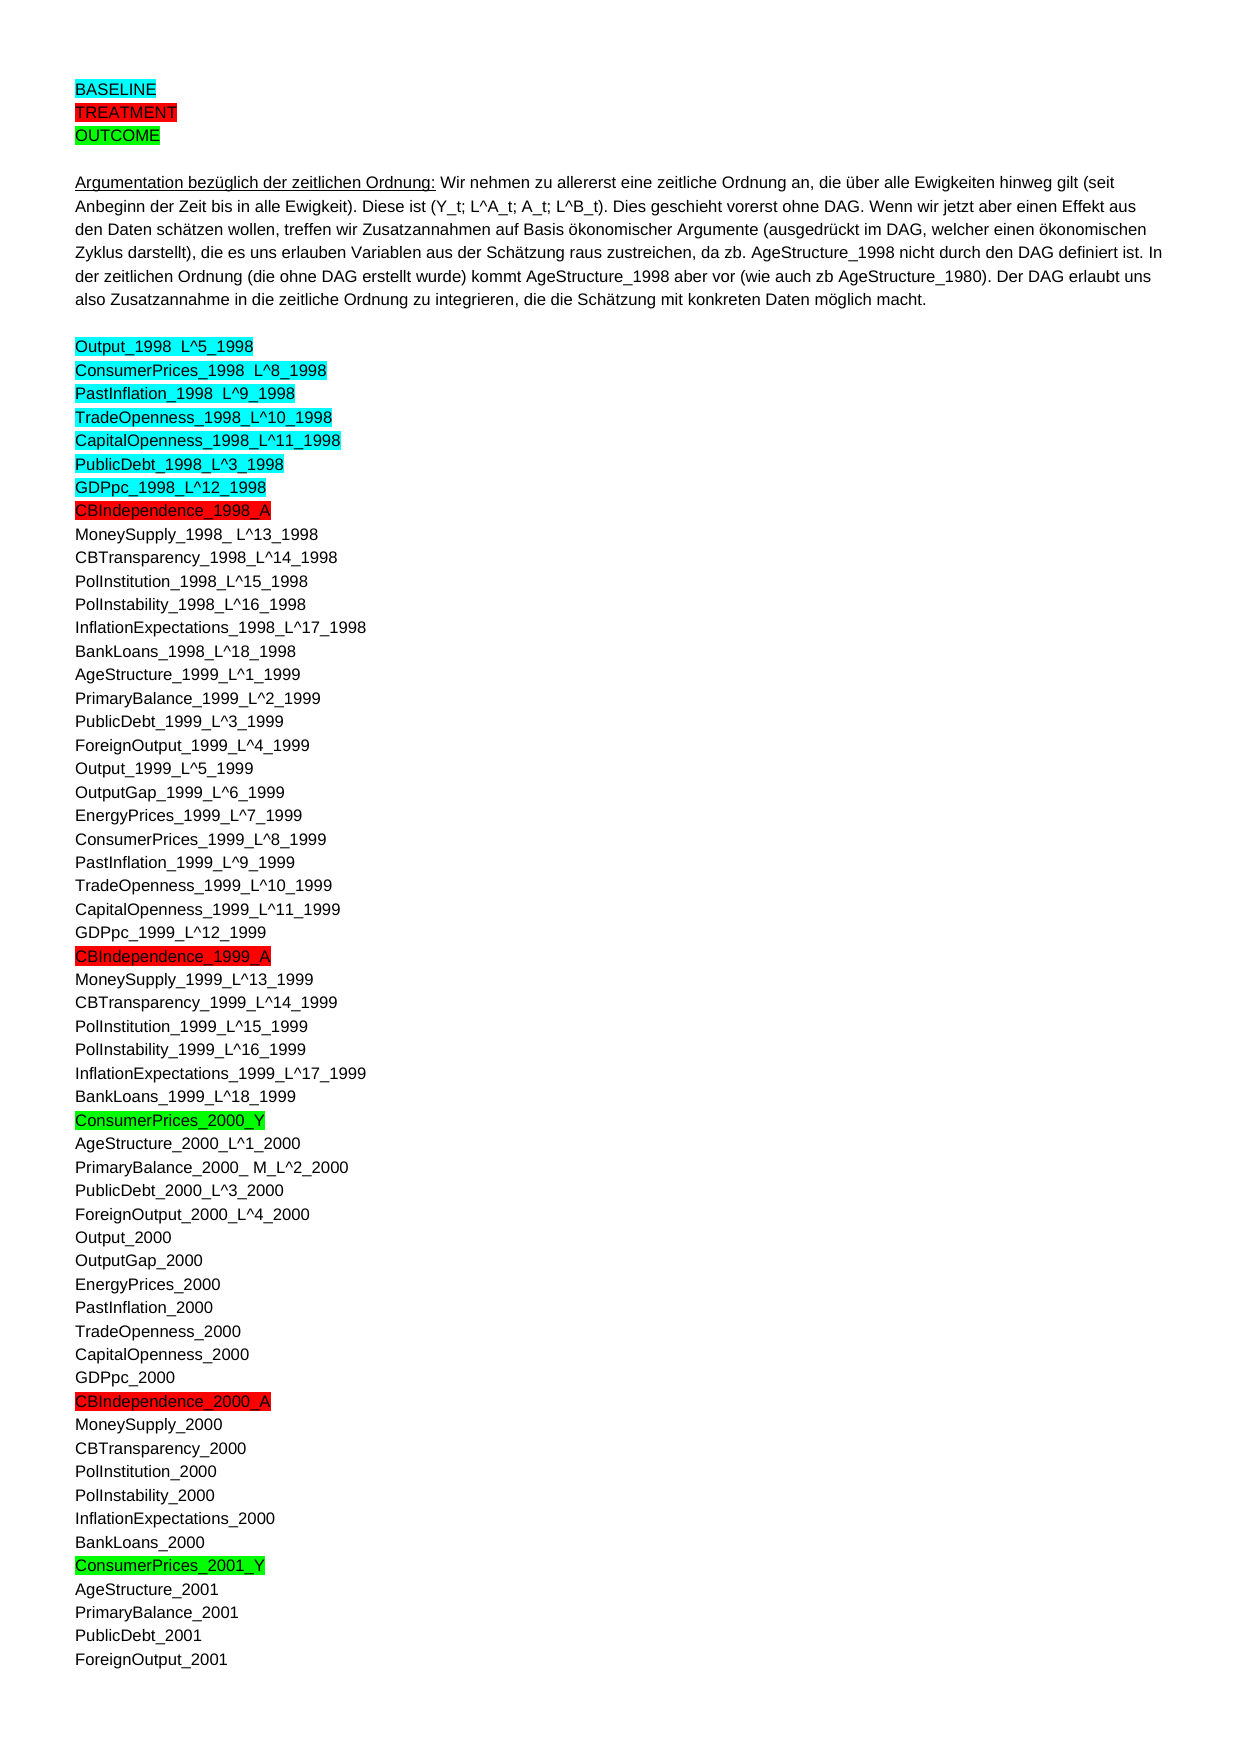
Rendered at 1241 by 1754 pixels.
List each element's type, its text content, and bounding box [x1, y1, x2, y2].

text PolInstability_2000 [75, 1481, 1165, 1505]
text BankLoans_2000 [75, 1528, 1165, 1552]
text PastInflation_2000 [75, 1294, 1165, 1317]
text GDPpc_1999_L^12_1999 [75, 919, 1165, 942]
text GDPpc_2000 [75, 1364, 1165, 1387]
text ConsumerPrices_1998 L^8_1998 [75, 356, 1165, 380]
text PolInstitution_2000 [75, 1458, 1165, 1481]
text AgeStructure_2000_L^1_2000 [75, 1130, 1165, 1153]
text TREATMENT [75, 98, 1165, 122]
text CapitalOpenness_1998_L^11_1998 [75, 427, 1165, 450]
text ConsumerPrices_2000_Y [75, 1106, 1165, 1130]
text PrimaryBalance_2000_ M_L^2_2000 [75, 1153, 1165, 1177]
text MoneySupply_1999_L^13_1999 [75, 966, 1165, 989]
text MoneySupply_1998_ L^13_1998 [75, 520, 1165, 544]
text InflationExpectations_2000 [75, 1505, 1165, 1528]
text EnergyPrices_1999_L^7_1999 [75, 802, 1165, 825]
text TradeOpenness_2000 [75, 1317, 1165, 1341]
text Output_1999_L^5_1999 [75, 755, 1165, 778]
text BankLoans_1998_L^18_1998 [75, 637, 1165, 661]
text PublicDebt_2000_L^3_2000 [75, 1177, 1165, 1200]
text MoneySupply_2000 [75, 1411, 1165, 1434]
text InflationExpectations_1999_L^17_1999 [75, 1059, 1165, 1083]
text CBIndependence_1999_A [75, 942, 1165, 966]
text Argumentation bezüglich der zeitlichen Ordnung: Wir nehmen zu allererst eine zeitliche Ordnung an, die über alle Ewigkeiten hinweg gilt (seit Anbeginn der Zeit bis in alle Ewigkeit). Diese ist (Y_t; L^A_t; A_t; L^B_t). Dies geschieht vorerst ohne DAG. Wenn wir jetzt aber einen Effekt aus den Daten schätzen wollen, treffen wir Zusatzannahmen auf Basis ökonomischer Argumente (ausgedrückt im DAG, welcher einen ökonomischen Zyklus darstellt), die es uns erlauben Variablen aus der Schätzung raus zustreichen, da zb. AgeStructure_1998 nicht durch den DAG definiert ist. In der zeitlichen Ordnung (die ohne DAG erstellt wurde) kommt AgeStructure_1998 aber vor (wie auch zb AgeStructure_1980). Der DAG erlaubt uns also Zusatzannahme in die zeitliche Ordnung zu integrieren, die die Schätzung mit konkreten Daten möglich macht. [75, 169, 1165, 309]
text Output_1998 L^5_1998 [75, 333, 1165, 356]
text ForeignOutput_2000_L^4_2000 [75, 1200, 1165, 1223]
text ConsumerPrices_1999_L^8_1999 [75, 825, 1165, 848]
text Output_2000 [75, 1223, 1165, 1247]
text TradeOpenness_1999_L^10_1999 [75, 872, 1165, 895]
text InflationExpectations_1998_L^17_1998 [75, 614, 1165, 637]
text PrimaryBalance_1999_L^2_1999 [75, 684, 1165, 708]
text AgeStructure_2001 [75, 1575, 1165, 1598]
text CBIndependence_2000_A [75, 1387, 1165, 1411]
text CapitalOpenness_1999_L^11_1999 [75, 895, 1165, 919]
text PastInflation_1999_L^9_1999 [75, 848, 1165, 872]
text GDPpc_1998_L^12_1998 [75, 473, 1165, 497]
text CBIndependence_1998_A [75, 497, 1165, 520]
text ForeignOutput_2001 [75, 1645, 1165, 1669]
text PublicDebt_2001 [75, 1622, 1165, 1645]
text PastInflation_1998 L^9_1998 [75, 380, 1165, 403]
text TradeOpenness_1998_L^10_1998 [75, 403, 1165, 427]
text BASELINE [75, 75, 1165, 98]
text CBTransparency_1999_L^14_1999 [75, 989, 1165, 1012]
text OutputGap_2000 [75, 1247, 1165, 1270]
text OutputGap_1999_L^6_1999 [75, 778, 1165, 802]
text CBTransparency_1998_L^14_1998 [75, 544, 1165, 567]
text PolInstitution_1998_L^15_1998 [75, 567, 1165, 591]
text ConsumerPrices_2001_Y [75, 1552, 1165, 1575]
text PolInstability_1998_L^16_1998 [75, 591, 1165, 614]
text EnergyPrices_2000 [75, 1270, 1165, 1294]
text BankLoans_1999_L^18_1999 [75, 1083, 1165, 1106]
text AgeStructure_1999_L^1_1999 [75, 661, 1165, 684]
text CBTransparency_2000 [75, 1434, 1165, 1458]
text CapitalOpenness_2000 [75, 1341, 1165, 1364]
text OUTCOME [75, 122, 1165, 145]
text PublicDebt_1998_L^3_1998 [75, 450, 1165, 473]
text PrimaryBalance_2001 [75, 1598, 1165, 1622]
text PolInstability_1999_L^16_1999 [75, 1036, 1165, 1059]
text PolInstitution_1999_L^15_1999 [75, 1012, 1165, 1036]
text PublicDebt_1999_L^3_1999 [75, 708, 1165, 731]
text ForeignOutput_1999_L^4_1999 [75, 731, 1165, 755]
